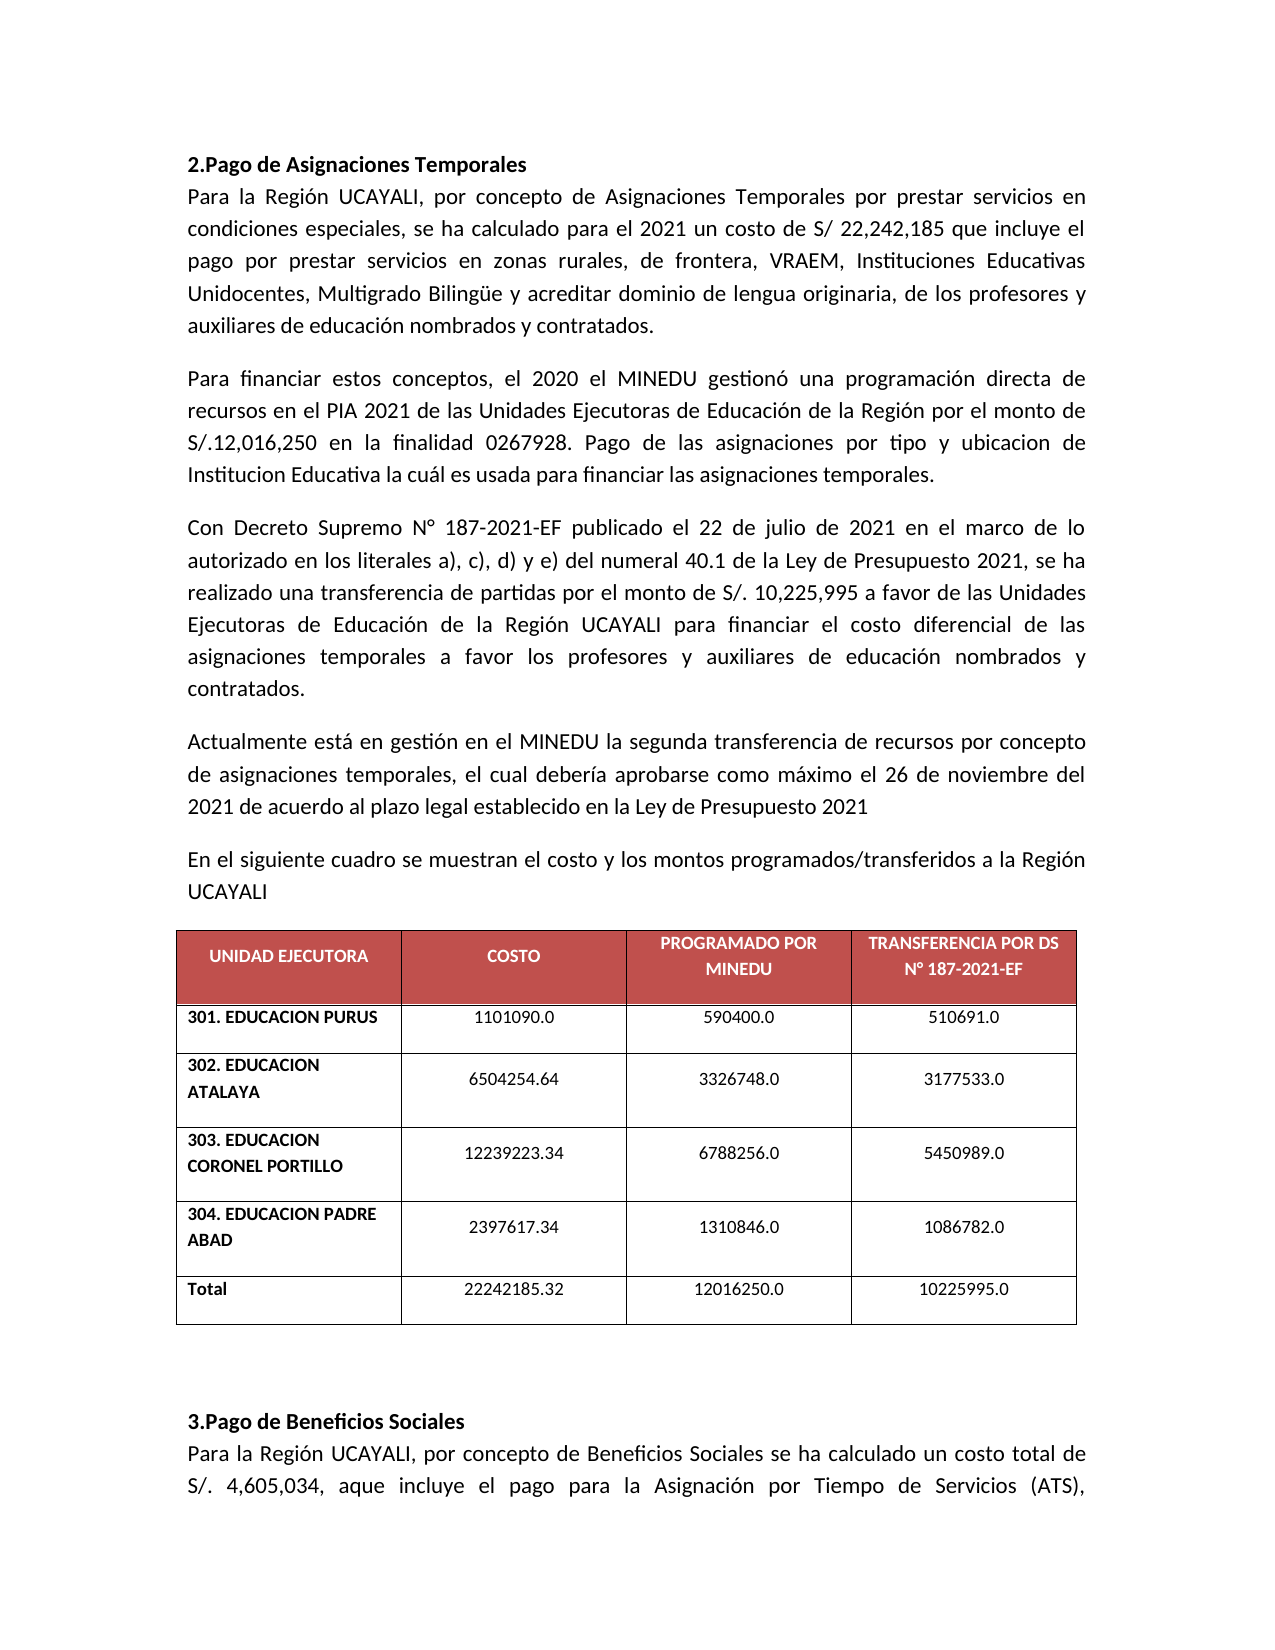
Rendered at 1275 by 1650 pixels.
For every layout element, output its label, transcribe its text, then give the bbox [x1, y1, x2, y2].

table_cell 6788256.0 [627, 1128, 851, 1201]
table_cell 303. EDUCACION CORONEL PORTILLO [177, 1128, 401, 1201]
table_cell 22242185.32 [402, 1277, 626, 1324]
table_cell 1101090.0 [402, 1006, 626, 1052]
text En el siguiente cuadro se muestran el costo y los montos programados/transferidos a la Región UCAYALI [187, 845, 1087, 905]
table_cell 10225995.0 [852, 1277, 1076, 1324]
subtitle 3.Pago de Beneficios Sociales [187, 1407, 1087, 1435]
table_cell 6504254.64 [402, 1054, 626, 1127]
table_cell 5450989.0 [852, 1128, 1076, 1201]
text Para la Región UCAYALI, por concepto de Asignaciones Temporales por prestar servicios en condiciones especiales, se ha calculado para el 2021 un costo de S/ 22,242,185 que incluye el pago por prestar servicios en zonas rurales, de frontera, VRAEM, Instituciones Educativas Unidocentes, Multigrado Bilingüe y acreditar dominio de lengua originaria, de los profesores y auxiliares de educación nombrados y contratados. [187, 182, 1087, 339]
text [187, 1439, 1087, 1499]
text Actualmente está en gestión en el MINEDU la segunda transferencia de recursos por concepto de asignaciones temporales, el cual debería aprobarse como máximo el 26 de noviembre del 2021 de acuerdo al plazo legal establecido en la Ley de Presupuesto 2021 [187, 727, 1087, 820]
table_cell 1310846.0 [627, 1202, 851, 1276]
table_cell 304. EDUCACION PADRE ABAD [177, 1202, 401, 1276]
table_cell 12016250.0 [627, 1277, 851, 1324]
text Con Decreto Supremo N° 187-2021-EF publicado el 22 de julio de 2021 en el marco de lo autorizado en los literales a), c), d) y e) del numeral 40.1 de la Ley de Presupuesto 2021, se ha realizado una transferencia de partidas por el monto de S/. 10,225,995 a favor de las Unidades Ejecutoras de Educación de la Región UCAYALI para financiar el costo diferencial de las asignaciones temporales a favor los profesores y auxiliares de educación nombrados y contratados. [187, 513, 1087, 702]
table_cell 302. EDUCACION ATALAYA [177, 1054, 401, 1127]
table_cell 590400.0 [627, 1006, 851, 1052]
subtitle 2.Pago de Asignaciones Temporales [187, 150, 1087, 178]
table_cell 2397617.34 [402, 1202, 626, 1276]
table_cell 3326748.0 [627, 1054, 851, 1127]
table_header PROGRAMADO POR MINEDU [627, 931, 851, 1004]
table_header COSTO [402, 931, 626, 1004]
table_header UNIDAD EJECUTORA [177, 931, 401, 1004]
table_cell 1086782.0 [852, 1202, 1076, 1276]
table_cell 510691.0 [852, 1006, 1076, 1052]
table_cell Total [177, 1277, 401, 1324]
table_cell 12239223.34 [402, 1128, 626, 1201]
table_cell 301. EDUCACION PURUS [177, 1006, 401, 1052]
text Para financiar estos conceptos, el 2020 el MINEDU gestionó una programación directa de recursos en el PIA 2021 de las Unidades Ejecutoras de Educación de la Región por el monto de S/.12,016,250 en la finalidad 0267928. Pago de las asignaciones por tipo y ubicacion de Institucion Educativa la cuál es usada para financiar las asignaciones temporales. [187, 364, 1087, 488]
table_header TRANSFERENCIA POR DS N° 187-2021-EF [852, 931, 1076, 1004]
table_cell 3177533.0 [852, 1054, 1076, 1127]
